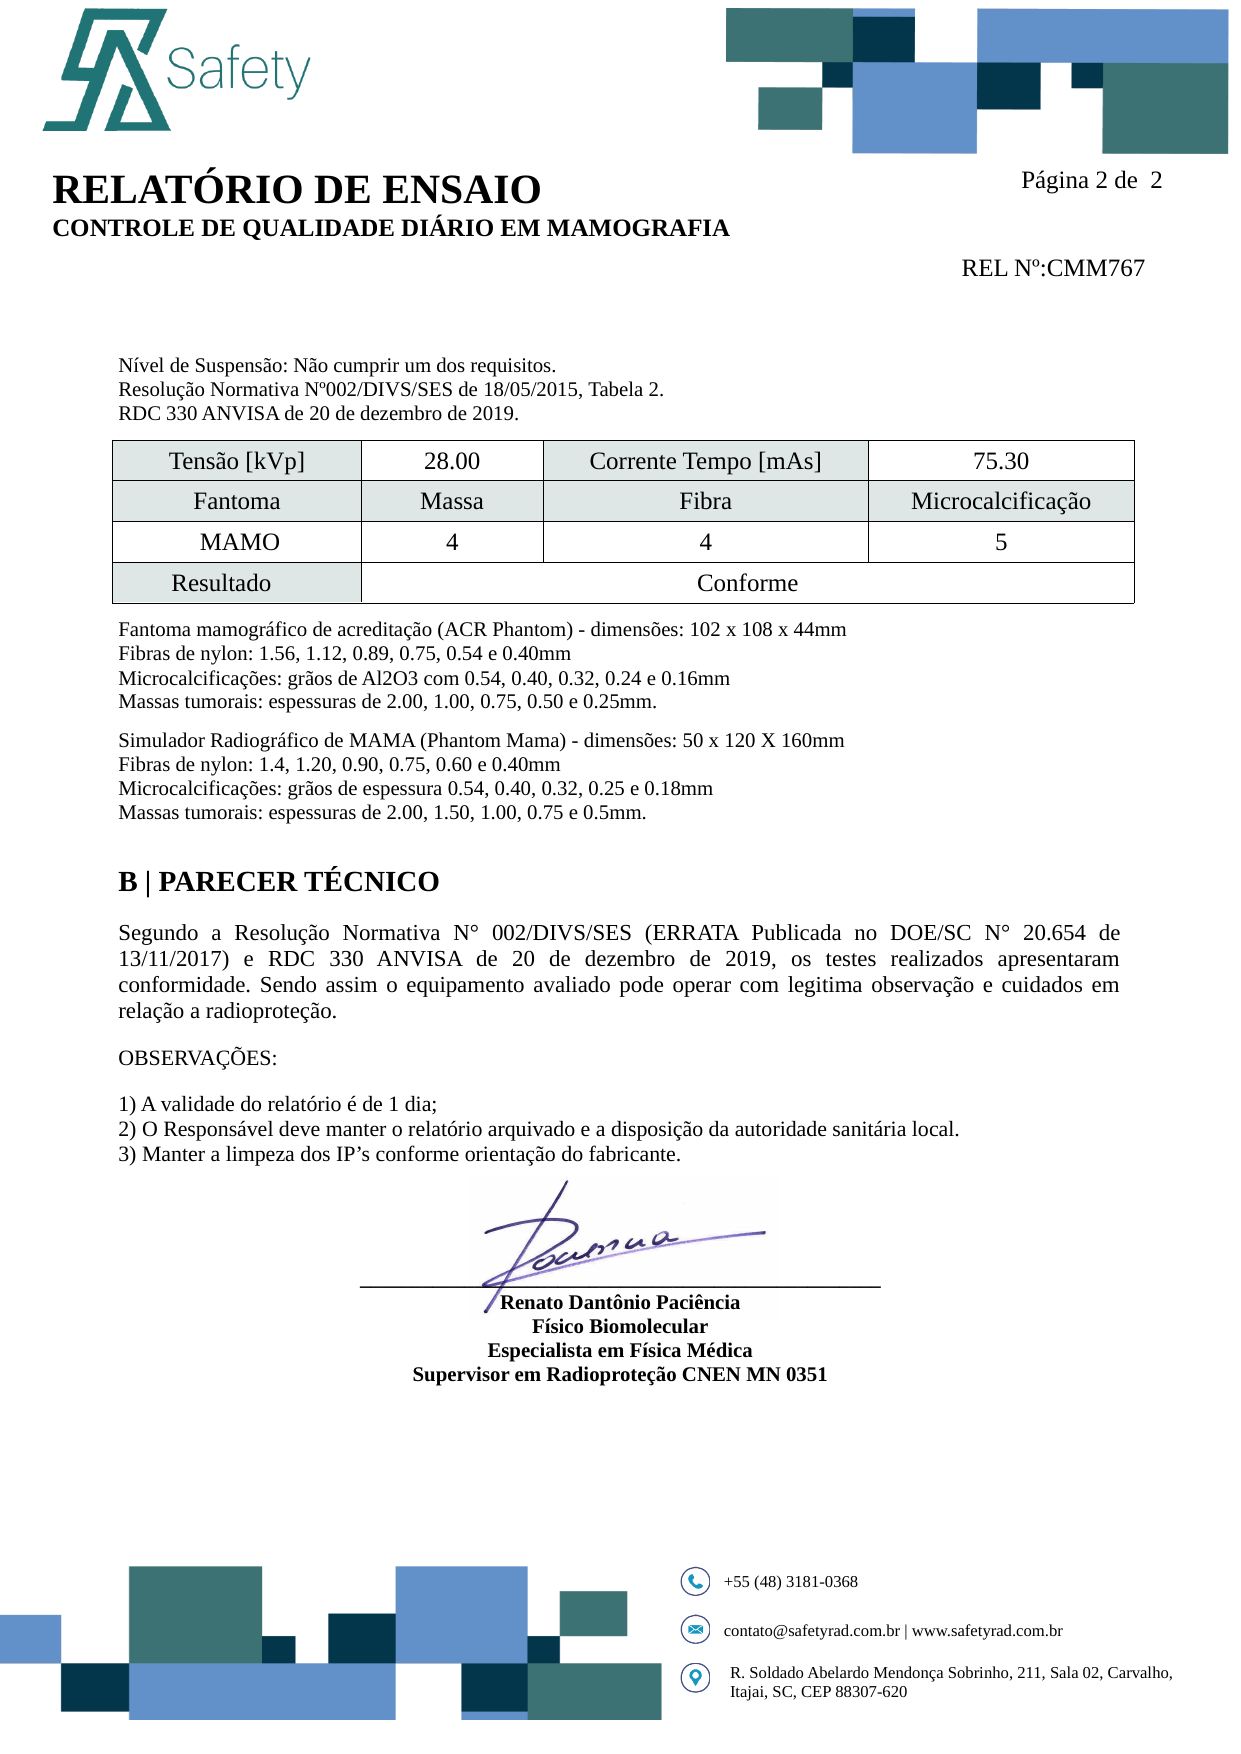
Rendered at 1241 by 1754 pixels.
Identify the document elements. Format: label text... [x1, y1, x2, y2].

table_cell Fibra [544, 481, 868, 521]
table_cell Resultado [113, 563, 361, 602]
picture [680, 1614, 710, 1644]
text Fantoma mamográfico de acreditação (ACR Phantom) - dimensões: 102 x 108 x 44mm [118, 617, 1122, 641]
picture [0, 1566, 662, 1720]
picture [42, 8, 311, 131]
table_header 28.00 [362, 441, 543, 480]
picture [680, 1566, 710, 1596]
picture [725, 8, 1229, 154]
text Físico Biomolecular [118, 1314, 1122, 1338]
table_cell 5 [869, 522, 1134, 562]
picture [680, 1663, 710, 1693]
table_cell Fantoma [113, 481, 361, 521]
text 3) Manter a limpeza dos IP’s conforme orientação do fabricante. [118, 1141, 1122, 1166]
text RDC 330 ANVISA de 20 de dezembro de 2019. [118, 401, 1122, 425]
text Renato Dantônio Paciência [118, 1290, 1122, 1314]
text OBSERVAÇÕES: [118, 1045, 1122, 1070]
text Fibras de nylon: 1.4, 1.20, 0.90, 0.75, 0.60 e 0.40mm [118, 752, 1122, 776]
table_cell 4 [544, 522, 868, 562]
text Microcalcificações: grãos de espessura 0.54, 0.40, 0.32, 0.25 e 0.18mm [118, 776, 1122, 800]
text Simulador Radiográfico de MAMA (Phantom Mama) - dimensões: 50 x 120 X 160mm [118, 728, 1122, 752]
text Segundo a Resolução Normativa N° 002/DIVS/SES (ERRATA Publicada no DOE/SC N° 20.654 de 13/11/2017) e RDC 330 ANVISA de 20 de dezembro de 2019, os testes realizados apresentaram conformidade. Sendo assim o equipamento avaliado pode operar com legitima observação e cuidados em relação a radioproteção. [118, 918, 1122, 1024]
table_cell Conforme [362, 563, 1134, 602]
text Nível de Suspensão: Não cumprir um dos requisitos. [118, 353, 1122, 377]
text 2) O Responsável deve manter o relatório arquivado e a disposição da autoridade sanitária local. [118, 1116, 1122, 1141]
table_cell 4 [362, 522, 543, 562]
text B | PARECER TÉCNICO [118, 864, 1122, 898]
text Especialista em Física Médica [118, 1338, 1122, 1362]
picture [467, 1174, 779, 1266]
table_cell Massa [362, 481, 543, 521]
table_header Tensão [kVp] [113, 441, 361, 480]
table_cell Microcalcificação [869, 481, 1134, 521]
text Fibras de nylon: 1.56, 1.12, 0.89, 0.75, 0.54 e 0.40mm [118, 641, 1122, 665]
text Massas tumorais: espessuras de 2.00, 1.50, 1.00, 0.75 e 0.5mm. [118, 800, 1122, 824]
text __________________________________________________ [118, 1266, 1122, 1290]
table_header Corrente Tempo [mAs] [544, 441, 868, 480]
text Resolução Normativa Nº002/DIVS/SES de 18/05/2015, Tabela 2. [118, 377, 1122, 401]
text Microcalcificações: grãos de Al2O3 com 0.54, 0.40, 0.32, 0.24 e 0.16mm [118, 665, 1122, 689]
text Massas tumorais: espessuras de 2.00, 1.00, 0.75, 0.50 e 0.25mm. [118, 689, 1122, 713]
text 1) A validade do relatório é de 1 dia; [118, 1091, 1122, 1116]
table_cell MAMO [113, 522, 361, 562]
text Supervisor em Radioproteção CNEN MN 0351 [118, 1362, 1122, 1386]
table_header 75.30 [869, 441, 1134, 480]
